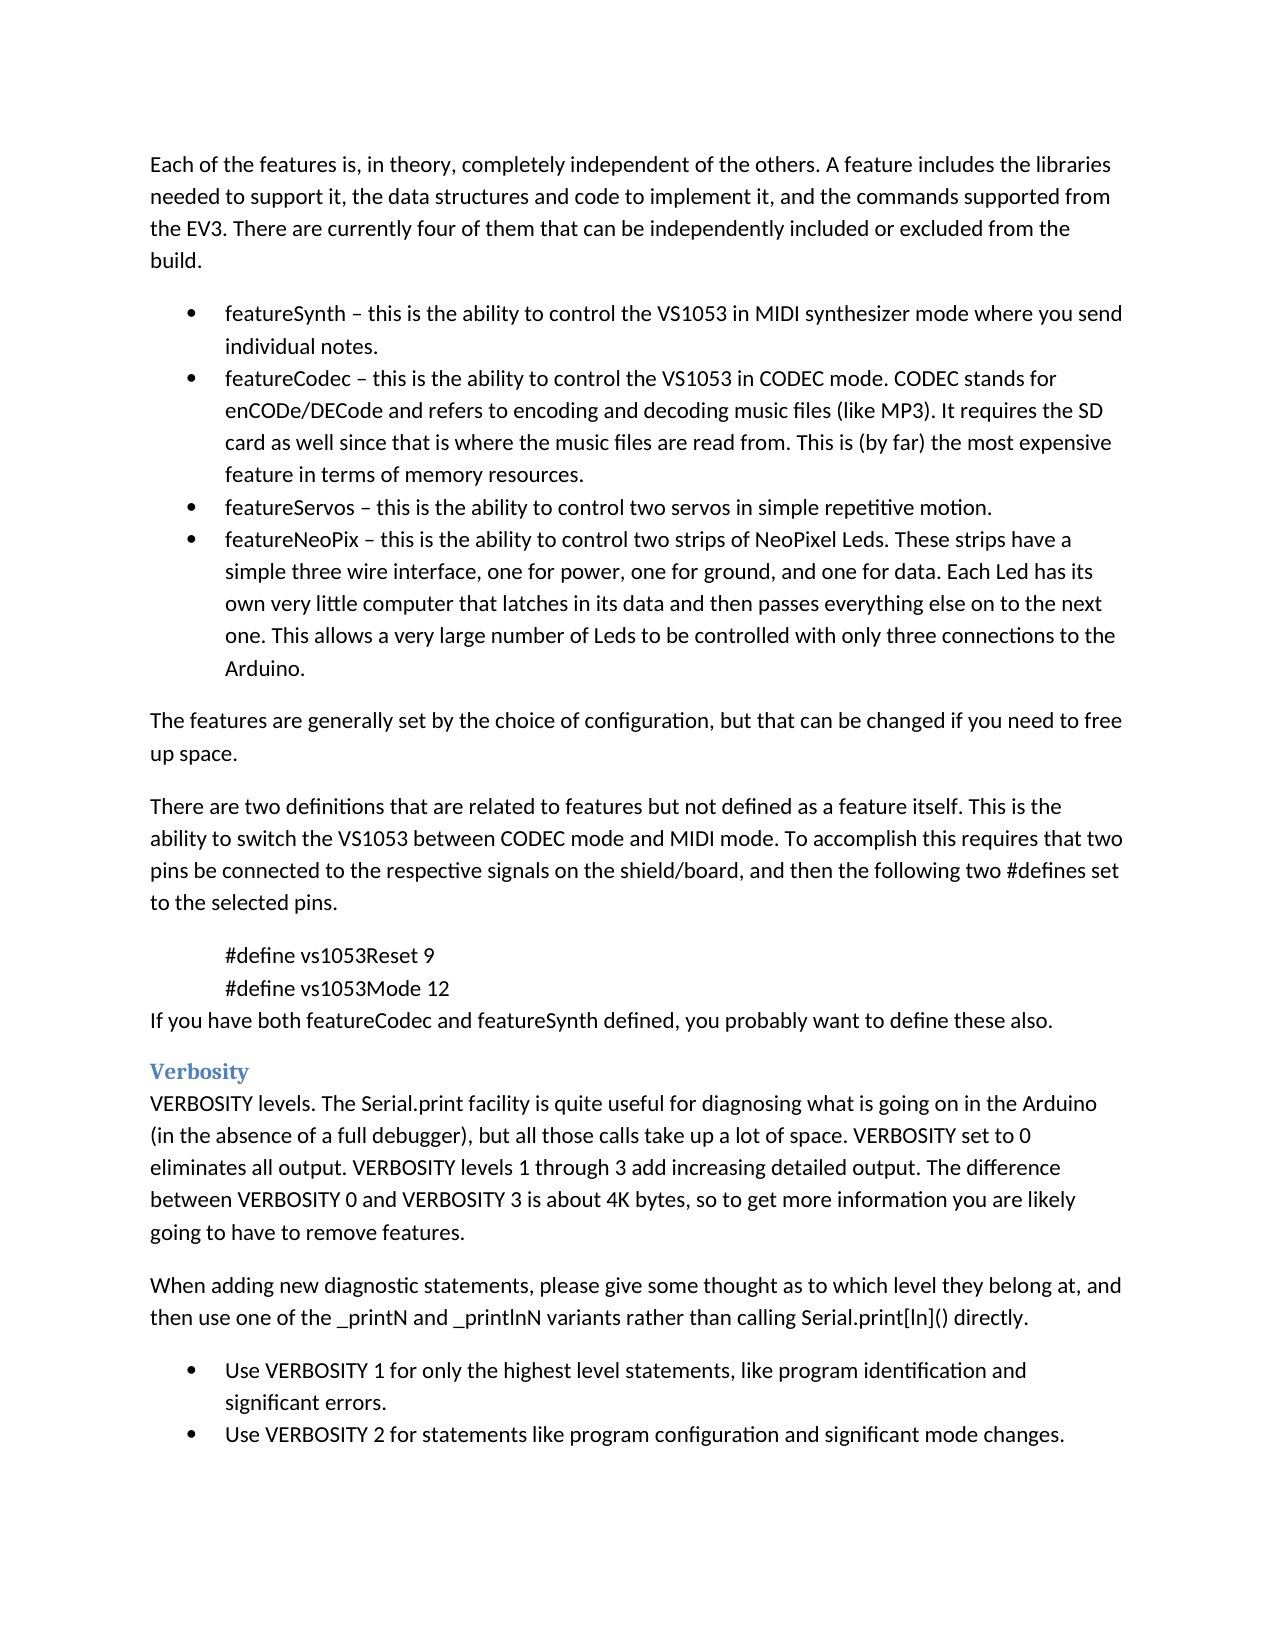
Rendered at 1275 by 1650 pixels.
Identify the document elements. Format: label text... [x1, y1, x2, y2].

list featureCodec – this is the ability to control the VS1053 in CODEC mode. CODEC stands for enCODe/DECode and refers to encoding and decoding music files (like MP3). It requires the SD card as well since that is where the music files are read from. This is (by far) the most expensive feature in terms of memory resources. [187, 364, 1125, 488]
list featureServos – this is the ability to control two servos in simple repetitive motion. [187, 493, 1125, 521]
text VERBOSITY levels. The Serial.print facility is quite useful for diagnosing what is going on in the Arduino (in the absence of a full debugger), but all those calls take up a lot of space. VERBOSITY set to 0 eliminates all output. VERBOSITY levels 1 through 3 add increasing detailed output. The difference between VERBOSITY 0 and VERBOSITY 3 is about 4K bytes, so to get more information you are likely going to have to remove features. [150, 1089, 1125, 1246]
text There are two definitions that are related to features but not defined as a feature itself. This is the ability to switch the VS1053 between CODEC mode and MIDI mode. To accomplish this requires that two pins be connected to the respective signals on the shield/board, and then the following two #defines set to the selected pins. [150, 792, 1125, 916]
text #define vs1053Mode 12 [225, 974, 1125, 1002]
subtitle Verbosity [150, 1059, 1125, 1085]
text If you have both featureCodec and featureSynth defined, you probably want to define these also. [150, 1006, 1125, 1034]
text The features are generally set by the choice of configuration, but that can be changed if you need to free up space. [150, 707, 1125, 767]
list featureNeoPix – this is the ability to control two strips of NeoPixel Leds. These strips have a simple three wire interface, one for power, one for ground, and one for data. Each Led has its own very little computer that latches in its data and then passes everything else on to the next one. This allows a very large number of Leds to be controlled with only three connections to the Arduino. [187, 525, 1125, 682]
text #define vs1053Reset 9 [225, 941, 1125, 969]
list Use VERBOSITY 2 for statements like program configuration and significant mode changes. [187, 1420, 1125, 1448]
list Use VERBOSITY 1 for only the highest level statements, like program identification and significant errors. [187, 1356, 1125, 1416]
list featureSynth – this is the ability to control the VS1053 in MIDI synthesizer mode where you send individual notes. [187, 299, 1125, 360]
text When adding new diagnostic statements, please give some thought as to which level they belong at, and then use one of the _printN and _printlnN variants rather than calling Serial.print[ln]() directly. [150, 1271, 1125, 1331]
